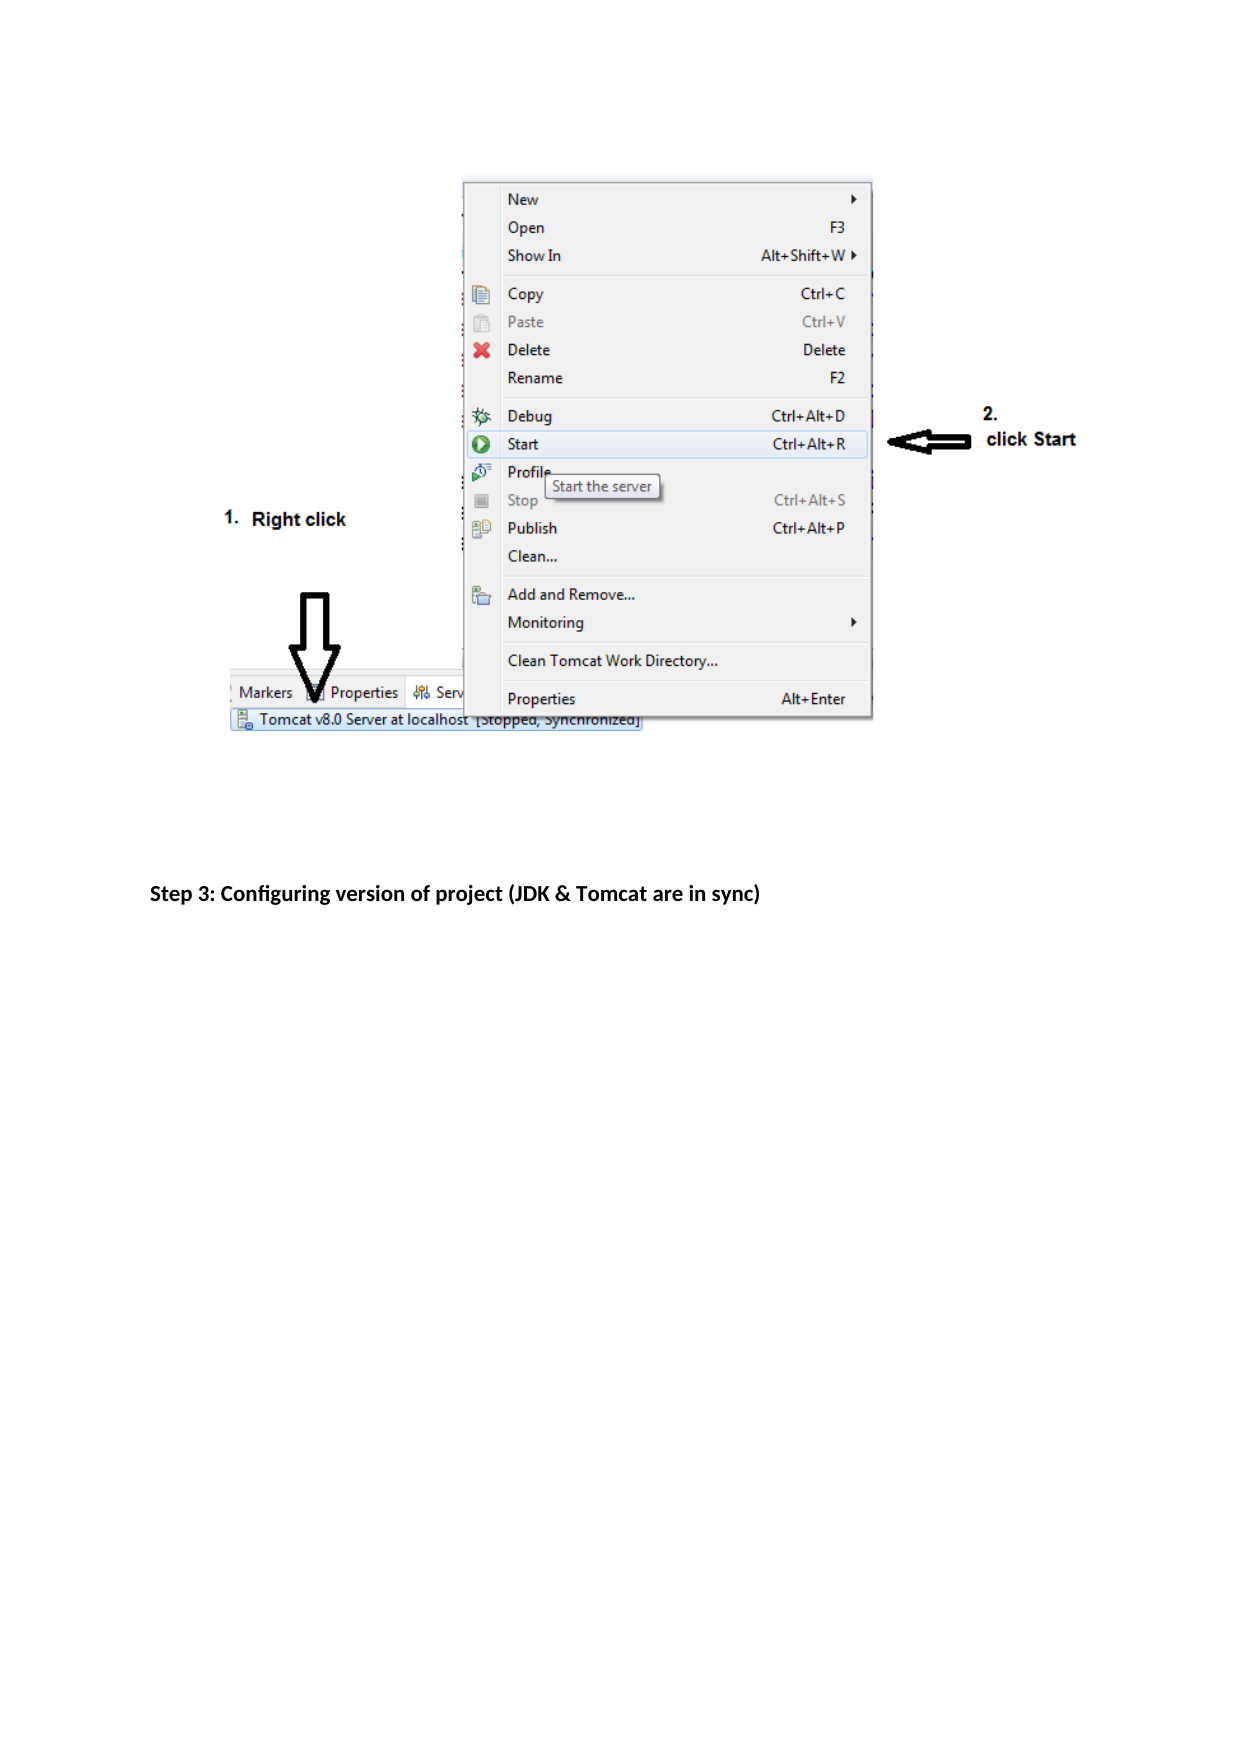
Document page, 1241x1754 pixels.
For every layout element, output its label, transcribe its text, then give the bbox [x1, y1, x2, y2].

text Step 3: Configuring version of project (JDK & Tomcat are in sync) [150, 879, 1090, 907]
picture [150, 150, 1091, 749]
